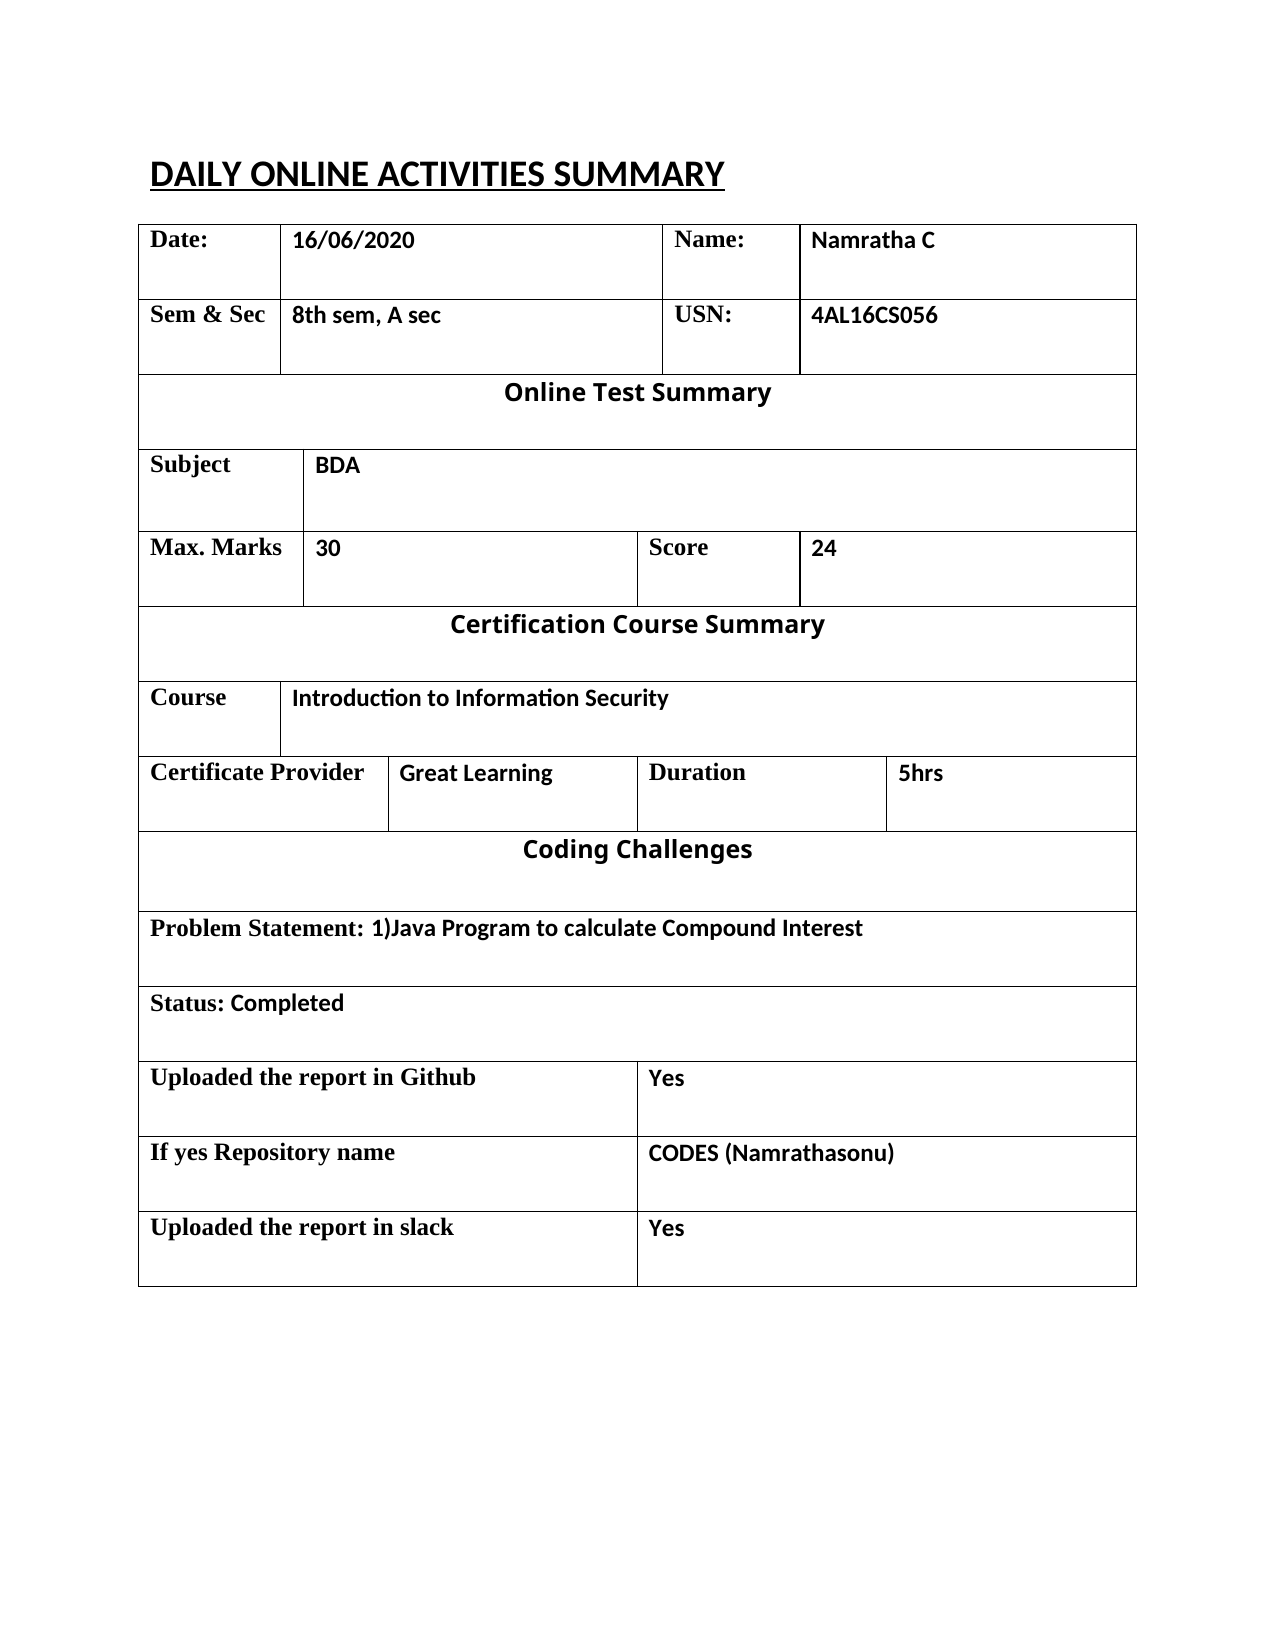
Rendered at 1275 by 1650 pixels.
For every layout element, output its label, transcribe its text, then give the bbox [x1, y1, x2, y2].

table_cell Uploaded the report in slack [139, 1212, 637, 1286]
table_cell Coding Challenges [139, 832, 1136, 911]
table_header Date: [139, 225, 280, 298]
table_cell Max. Marks [139, 532, 303, 606]
table_cell If yes Repository name [139, 1137, 637, 1211]
table_cell Yes [638, 1062, 1136, 1136]
table_cell Course [139, 682, 280, 756]
table_cell Introduction to Information Security [281, 682, 1136, 756]
table_cell 30 [304, 532, 637, 606]
table_cell Uploaded the report in Github [139, 1062, 637, 1136]
table_cell Online Test Summary [139, 375, 1136, 448]
text DAILY ONLINE ACTIVITIES SUMMARY [150, 150, 1125, 196]
table_cell Score [638, 532, 799, 606]
table_cell Duration [638, 757, 886, 831]
table_header 16/06/2020 [281, 225, 662, 298]
table_cell USN: [663, 300, 799, 373]
table_cell CODES (Namrathasonu) [638, 1137, 1136, 1211]
table_cell Status: Completed [139, 987, 1136, 1061]
table_cell Problem Statement: 1)Java Program to calculate Compound Interest [139, 912, 1136, 986]
table_cell Yes [638, 1212, 1136, 1286]
table_cell Great Learning [389, 757, 637, 831]
table_cell Certificate Provider [139, 757, 388, 831]
table_cell BDA [304, 450, 1136, 531]
table_header Namratha C [801, 225, 1136, 298]
table_header Name: [663, 225, 799, 298]
table_cell Certification Course Summary [139, 607, 1136, 681]
table_cell Sem & Sec [139, 300, 280, 373]
table_cell Subject [139, 450, 303, 531]
table_cell 24 [801, 532, 1136, 606]
table_cell 5hrs [887, 757, 1136, 831]
table_cell 4AL16CS056 [801, 300, 1136, 373]
table_cell 8th sem, A sec [281, 300, 662, 373]
